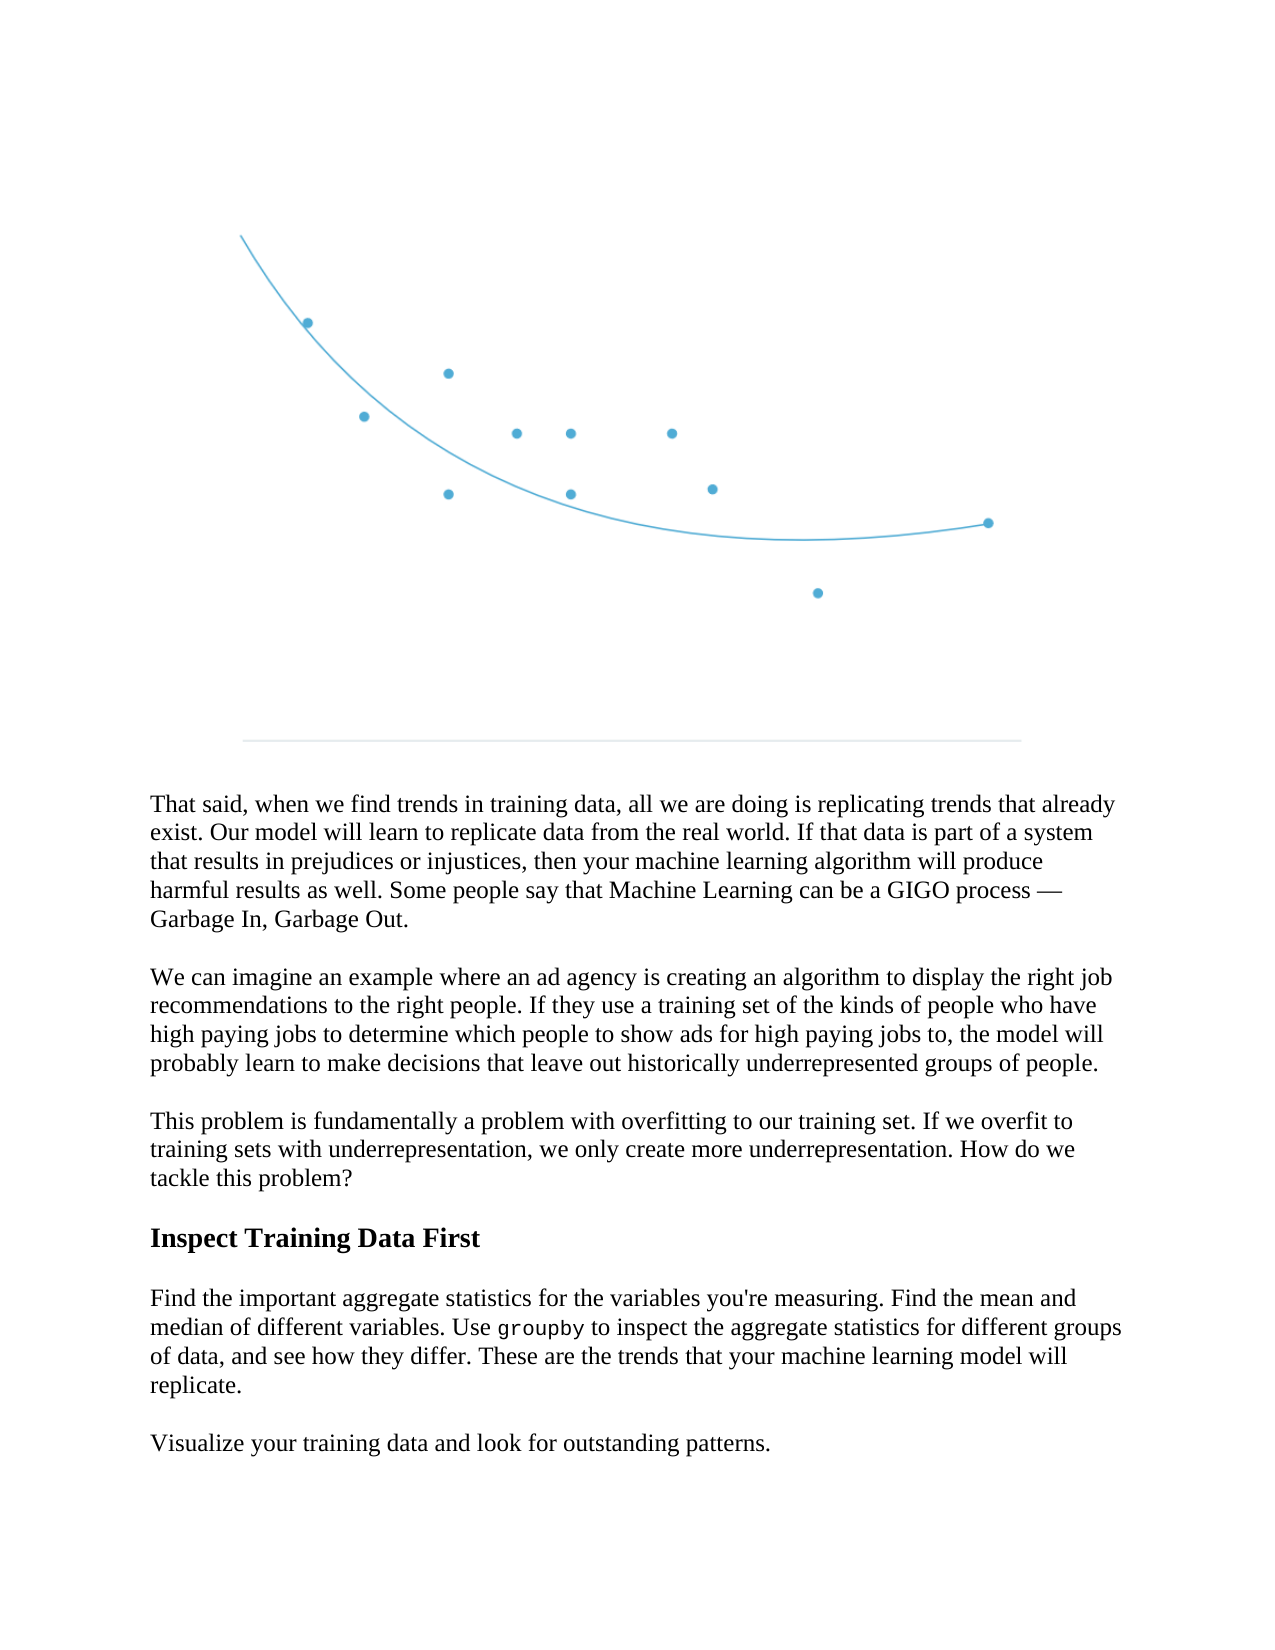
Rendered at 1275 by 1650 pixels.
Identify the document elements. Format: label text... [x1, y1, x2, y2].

text This problem is fundamentally a problem with overfitting to our training set. If we overfit to training sets with underrepresentation, we only create more underrepresentation. How do we tackle this problem? [150, 1106, 1125, 1192]
text Visualize your training data and look for outstanding patterns. [150, 1428, 1125, 1457]
text Find the important aggregate statistics for the variables you're measuring. Find the mean and median of different variables. Use groupby to inspect the aggregate statistics for different groups of data, and see how they differ. These are the trends that your machine learning model will replicate. [150, 1283, 1125, 1399]
text Inspect Training Data First [150, 1221, 1125, 1254]
text That said, when we find trends in training data, all we are doing is replicating trends that already exist. Our model will learn to replicate data from the real world. If that data is part of a system that results in prejudices or injustices, then your machine learning algorithm will produce harmful results as well. Some people say that Machine Learning can be a GIGO process — Garbage In, Garbage Out. [150, 789, 1125, 932]
text We can imagine an example where an ad agency is creating an algorithm to display the right job recommendations to the right people. If they use a training set of the kinds of people who have high paying jobs to determine which people to show ads for high paying jobs to, the model will probably learn to make decisions that leave out historically underrepresented groups of people. [150, 962, 1125, 1077]
